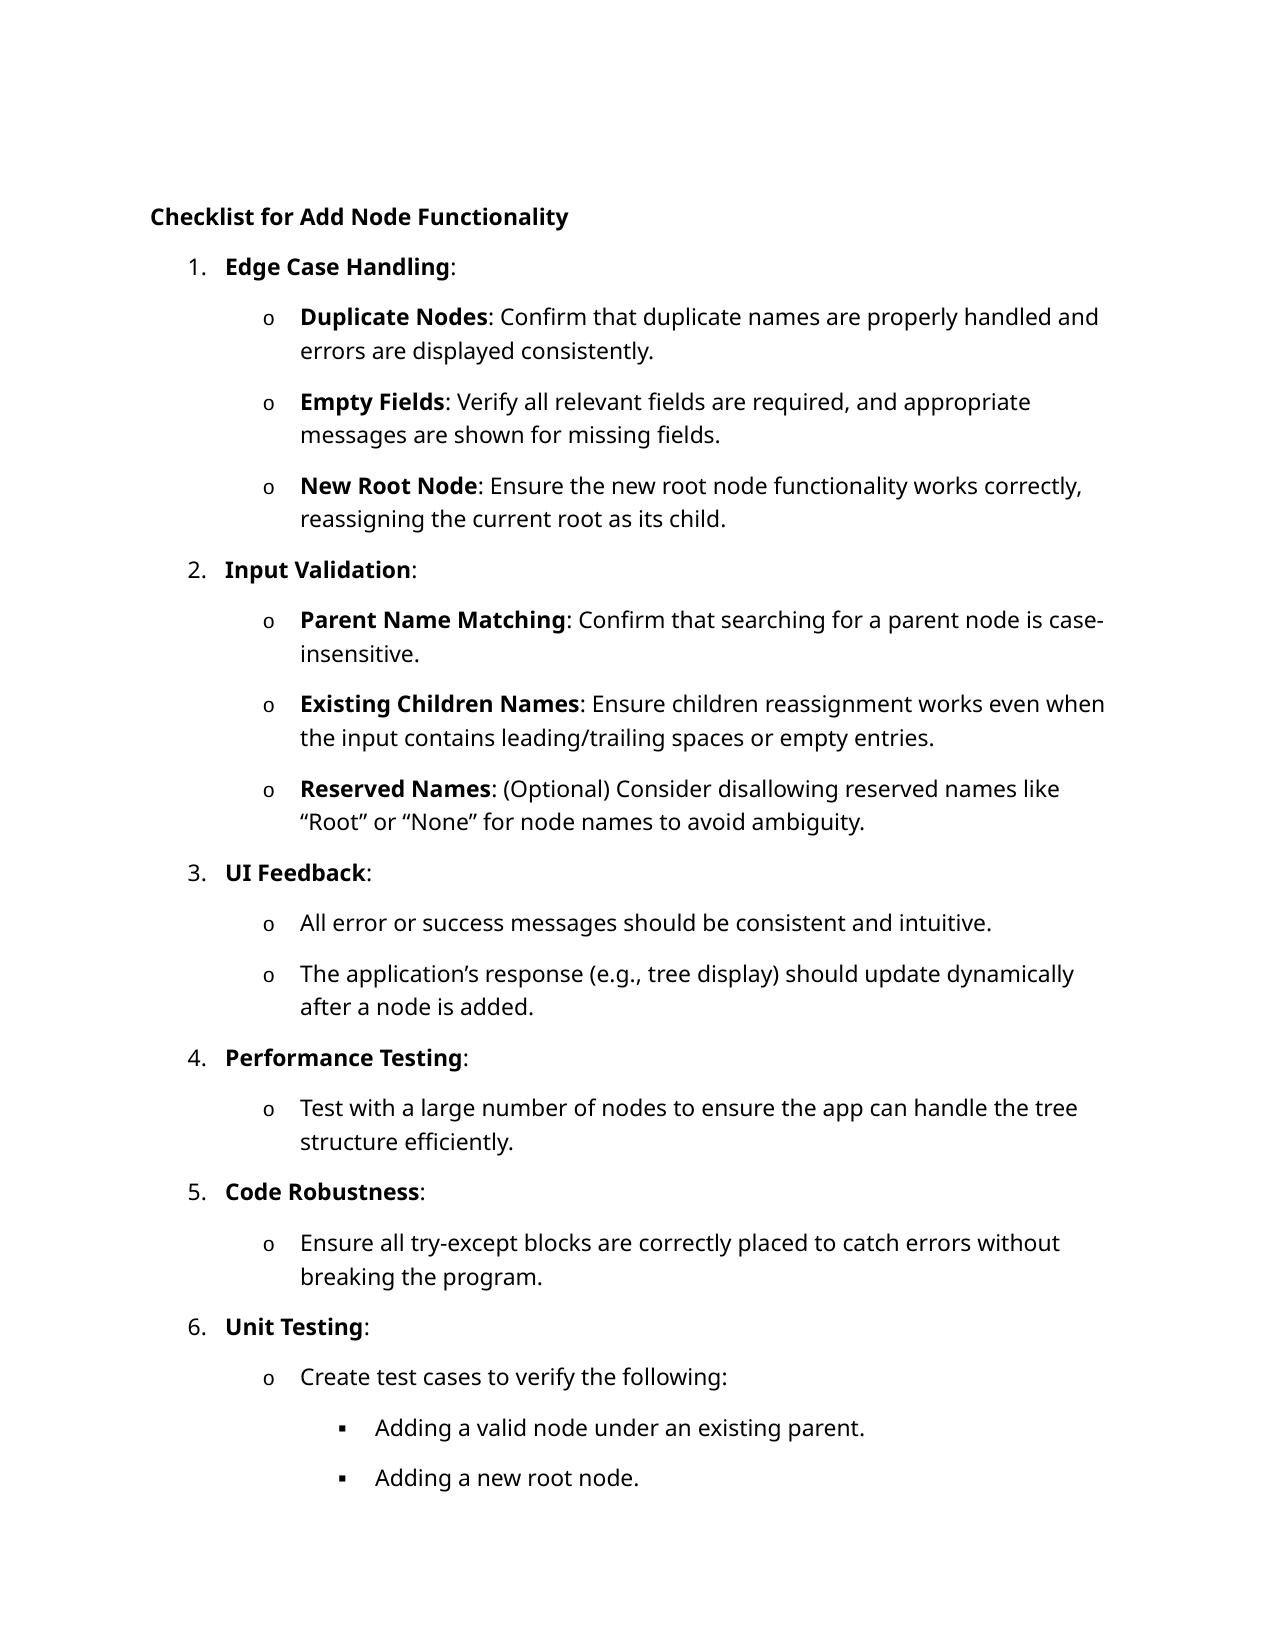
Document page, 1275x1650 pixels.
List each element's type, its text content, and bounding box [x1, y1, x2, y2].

list Edge Case Handling: [187, 251, 1125, 282]
list Ensure all try-except blocks are correctly placed to catch errors without breaking the program. [262, 1227, 1125, 1292]
list Adding a new root node. [337, 1462, 1125, 1493]
list Reserved Names: (Optional) Consider disallowing reserved names like “Root” or “None” for node names to avoid ambiguity. [262, 772, 1125, 837]
list UI Feedback: [187, 857, 1125, 888]
list Duplicate Nodes: Confirm that duplicate names are properly handled and errors are displayed consistently. [262, 301, 1125, 366]
list Empty Fields: Verify all relevant fields are required, and appropriate messages are shown for missing fields. [262, 385, 1125, 450]
list Adding a valid node under an existing parent. [337, 1412, 1125, 1443]
list Parent Name Matching: Confirm that searching for a parent node is case-insensitive. [262, 604, 1125, 669]
list Unit Testing: [187, 1311, 1125, 1342]
list The application’s response (e.g., tree display) should update dynamically after a node is added. [262, 957, 1125, 1022]
list Create test cases to verify the following: [262, 1361, 1125, 1392]
text Checklist for Add Node Functionality [150, 200, 1125, 232]
list Test with a large number of nodes to ensure the app can handle the tree structure efficiently. [262, 1092, 1125, 1157]
list All error or success messages should be consistent and intuitive. [262, 907, 1125, 938]
list New Root Node: Ensure the new root node functionality works correctly, reassigning the current root as its child. [262, 469, 1125, 534]
list Code Robustness: [187, 1176, 1125, 1207]
list Existing Children Names: Ensure children reassignment works even when the input contains leading/trailing spaces or empty entries. [262, 688, 1125, 753]
list Performance Testing: [187, 1042, 1125, 1073]
list Input Validation: [187, 554, 1125, 585]
